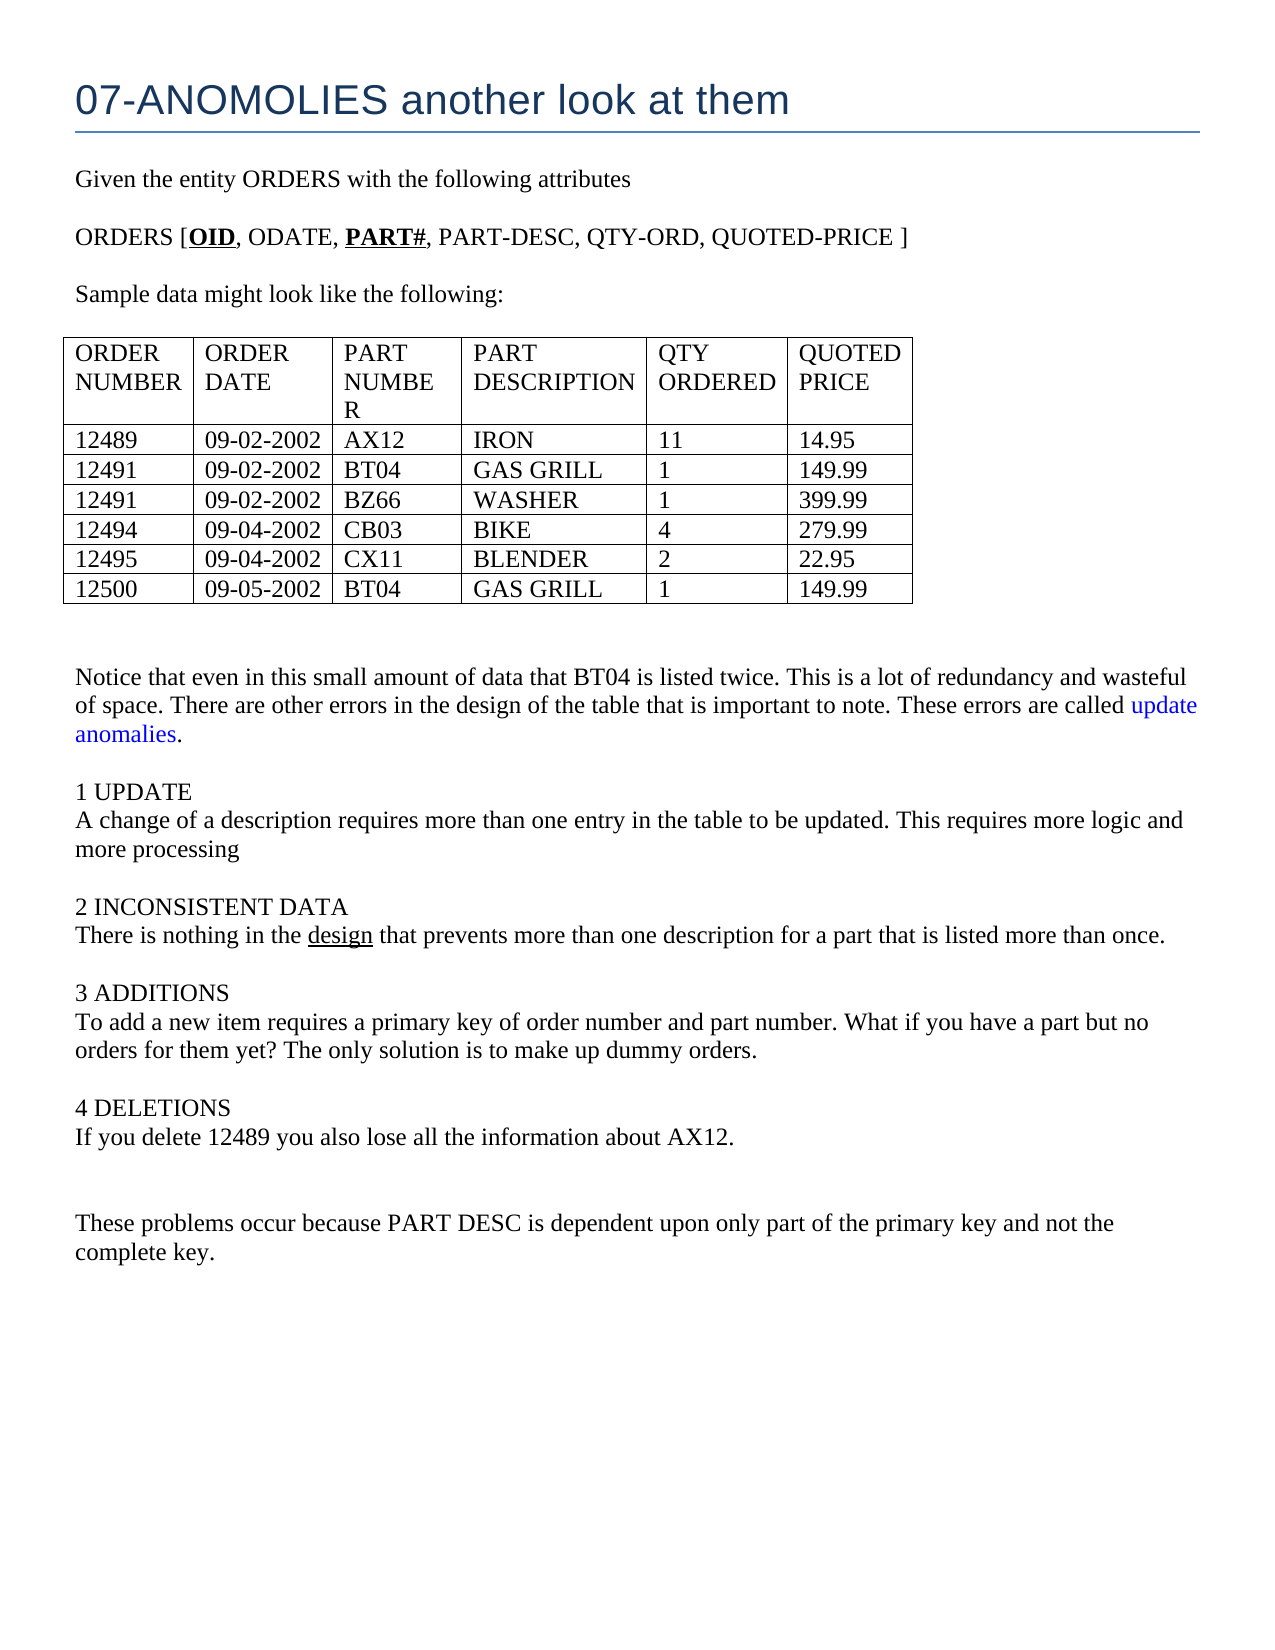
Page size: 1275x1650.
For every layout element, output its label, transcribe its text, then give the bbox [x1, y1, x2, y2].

text ORDERS [OID, ODATE, PART#, PART-DESC, QTY-ORD, QUOTED-PRICE ] [75, 222, 1200, 251]
table_cell 2 [647, 545, 787, 573]
table_cell 4 [647, 515, 787, 543]
table_header PART NUMBER [333, 338, 461, 424]
table_cell 12500 [64, 574, 193, 603]
table_cell 09-05-2002 [194, 574, 332, 603]
table_header PART DESCRIPTION [462, 338, 646, 424]
text 2 INCONSISTENT DATA [75, 892, 1200, 920]
text A change of a description requires more than one entry in the table to be updated. This requires more logic and more processing [75, 805, 1200, 863]
table_cell 279.99 [788, 515, 912, 543]
table_cell 149.99 [788, 574, 912, 603]
text 3 ADDITIONS [75, 978, 1200, 1007]
table_cell 14.95 [788, 425, 912, 454]
table_cell 1 [647, 574, 787, 603]
table_cell CX11 [333, 545, 461, 573]
table_cell CB03 [333, 515, 461, 543]
table_cell 12491 [64, 485, 193, 514]
table_header ORDER DATE [194, 338, 332, 424]
table_cell BZ66 [333, 485, 461, 514]
table_header QTY ORDERED [647, 338, 787, 424]
table_cell 09-04-2002 [194, 515, 332, 543]
table_header QUOTED PRICE [788, 338, 912, 424]
text 1 UPDATE [75, 777, 1200, 805]
table_cell BIKE [462, 515, 646, 543]
table_cell 11 [647, 425, 787, 454]
table_cell 399.99 [788, 485, 912, 514]
text 4 DELETIONS [75, 1093, 1200, 1122]
table_cell 09-04-2002 [194, 545, 332, 573]
text Notice that even in this small amount of data that BT04 is listed twice. This is a lot of redundancy and wasteful of space. There are other errors in the design of the table that is important to note. These errors are called update anomalies. [75, 662, 1200, 748]
table_cell 1 [647, 485, 787, 514]
table_cell 09-02-2002 [194, 425, 332, 454]
title 07-ANOMOLIES another look at them [75, 75, 1200, 131]
table_cell IRON [462, 425, 646, 454]
text If you delete 12489 you also lose all the information about AX12. [75, 1122, 1200, 1150]
table_cell WASHER [462, 485, 646, 514]
table_cell AX12 [333, 425, 461, 454]
table_cell 12494 [64, 515, 193, 543]
table_cell 12489 [64, 425, 193, 454]
table_cell 1 [647, 455, 787, 484]
table_header ORDER NUMBER [64, 338, 193, 424]
table_cell BLENDER [462, 545, 646, 573]
table_cell BT04 [333, 574, 461, 603]
text To add a new item requires a primary key of order number and part number. What if you have a part but no orders for them yet? The only solution is to make up dummy orders. [75, 1007, 1200, 1064]
table_cell 12491 [64, 455, 193, 484]
text Sample data might look like the following: [75, 279, 1200, 308]
text There is nothing in the design that prevents more than one description for a part that is listed more than once. [75, 920, 1200, 949]
table_cell 09-02-2002 [194, 455, 332, 484]
table_cell 12495 [64, 545, 193, 573]
text Given the entity ORDERS with the following attributes [75, 164, 1200, 193]
table_cell 149.99 [788, 455, 912, 484]
table_cell 09-02-2002 [194, 485, 332, 514]
table_cell 22.95 [788, 545, 912, 573]
text These problems occur because PART DESC is dependent upon only part of the primary key and not the complete key. [75, 1208, 1200, 1265]
table_cell BT04 [333, 455, 461, 484]
table_cell GAS GRILL [462, 455, 646, 484]
table_cell GAS GRILL [462, 574, 646, 603]
